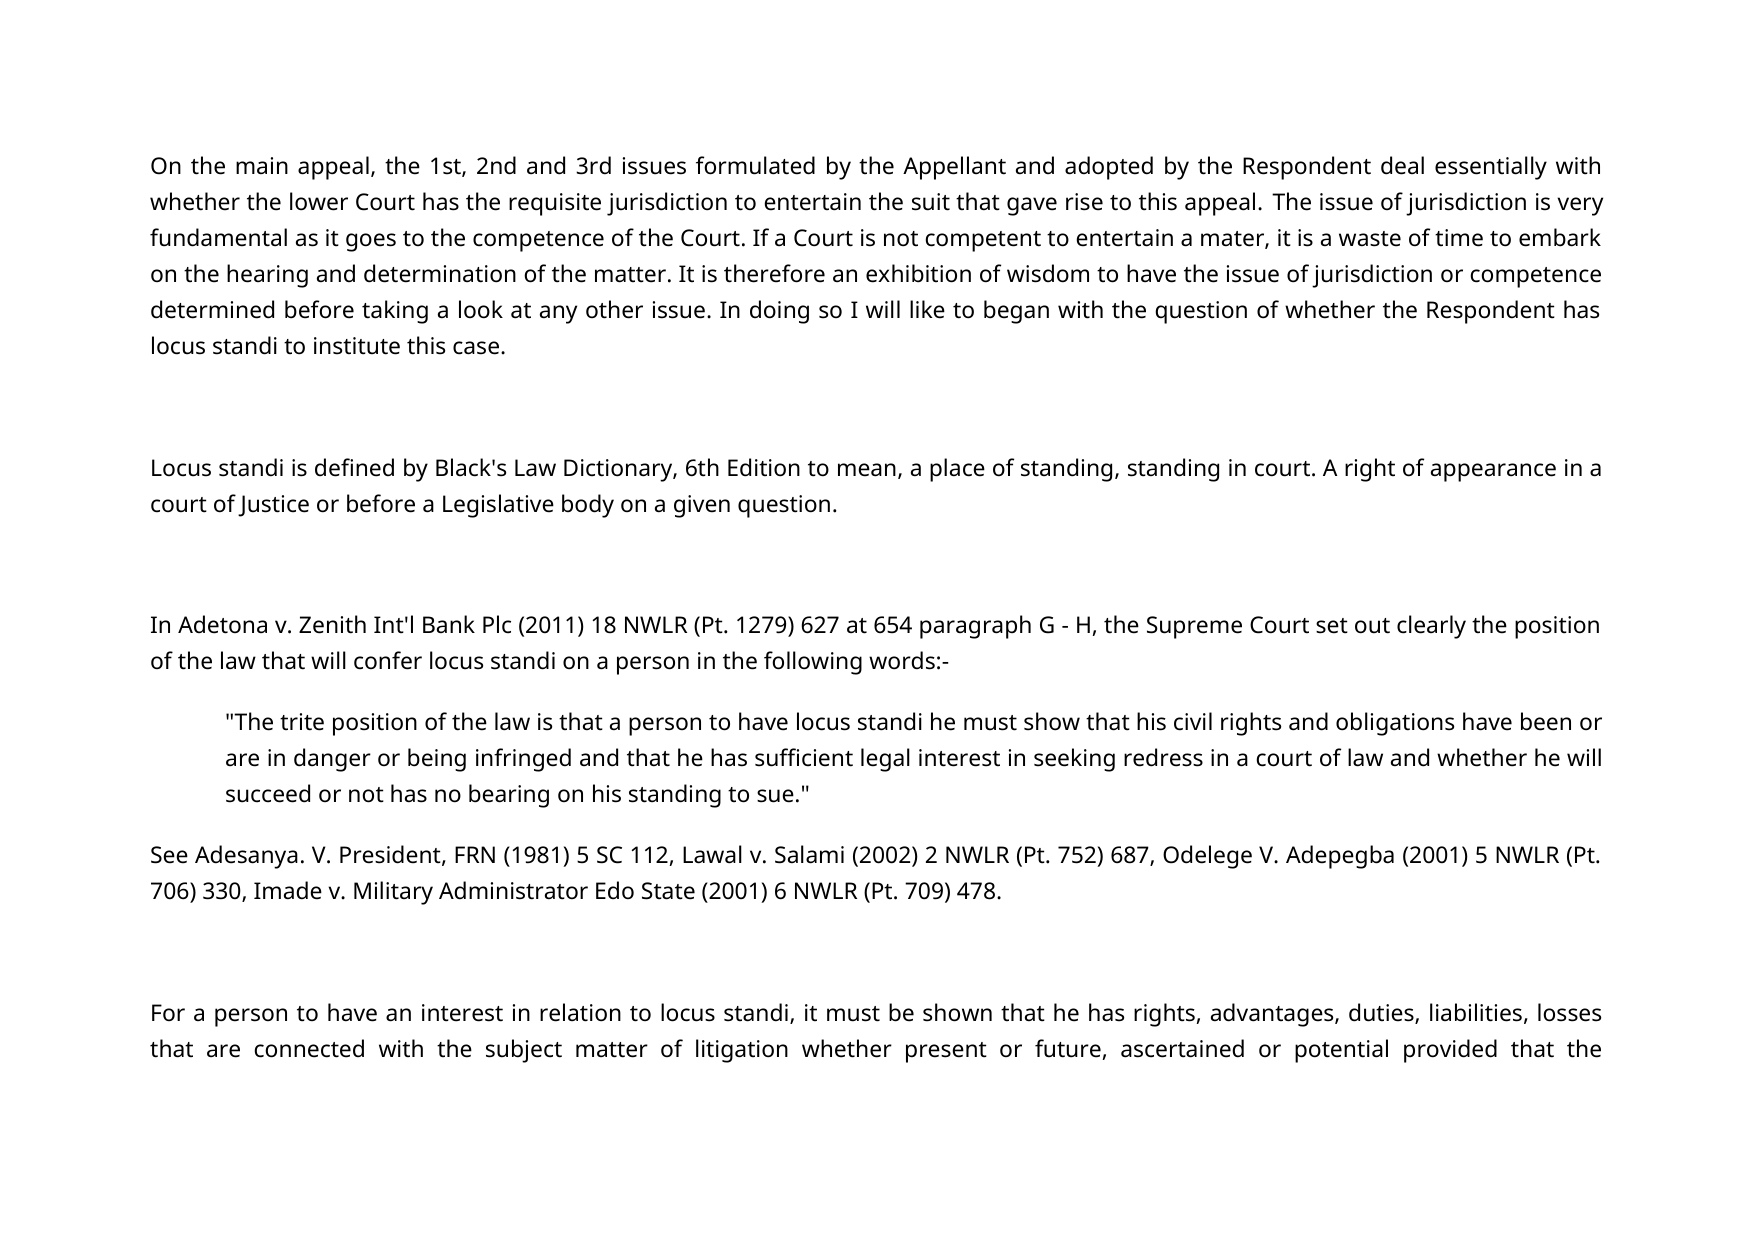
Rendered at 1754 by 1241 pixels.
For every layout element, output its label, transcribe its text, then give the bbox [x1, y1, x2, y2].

text In Adetona v. Zenith Int'l Bank Plc (2011) 18 NWLR (Pt. 1279) 627 at 654 paragraph G - H, the Supreme Court set out clearly the position of the law that will confer locus standi on a person in the following words:- [150, 609, 1604, 677]
text See Adesanya. V. President, FRN (1981) 5 SC 112, Lawal v. Salami (2002) 2 NWLR (Pt. 752) 687, Odelege V. Adepegba (2001) 5 NWLR (Pt. 706) 330, Imade v. Military Administrator Edo State (2001) 6 NWLR (Pt. 709) 478. [150, 839, 1604, 906]
text On the main appeal, the 1st, 2nd and 3rd issues formulated by the Appellant and adopted by the Respondent deal essentially with whether the lower Court has the requisite jurisdiction to entertain the suit that gave rise to this appeal. The issue of jurisdiction is very fundamental as it goes to the competence of the Court. If a Court is not competent to entertain a mater, it is a waste of time to embark on the hearing and determination of the matter. It is therefore an exhibition of wisdom to have the issue of jurisdiction or competence determined before taking a look at any other issue. In doing so I will like to began with the question of whether the Respondent has locus standi to institute this case. [150, 150, 1604, 361]
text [150, 997, 1604, 1064]
text "The trite position of the law is that a person to have locus standi he must show that his civil rights and obligations have been or are in danger or being infringed and that he has sufficient legal interest in seeking redress in a court of law and whether he will succeed or not has no bearing on his standing to sue." [225, 706, 1604, 809]
text Locus standi is defined by Black's Law Dictionary, 6th Edition to mean, a place of standing, standing in court. A right of appearance in a court of Justice or before a Legislative body on a given question. [150, 452, 1604, 519]
